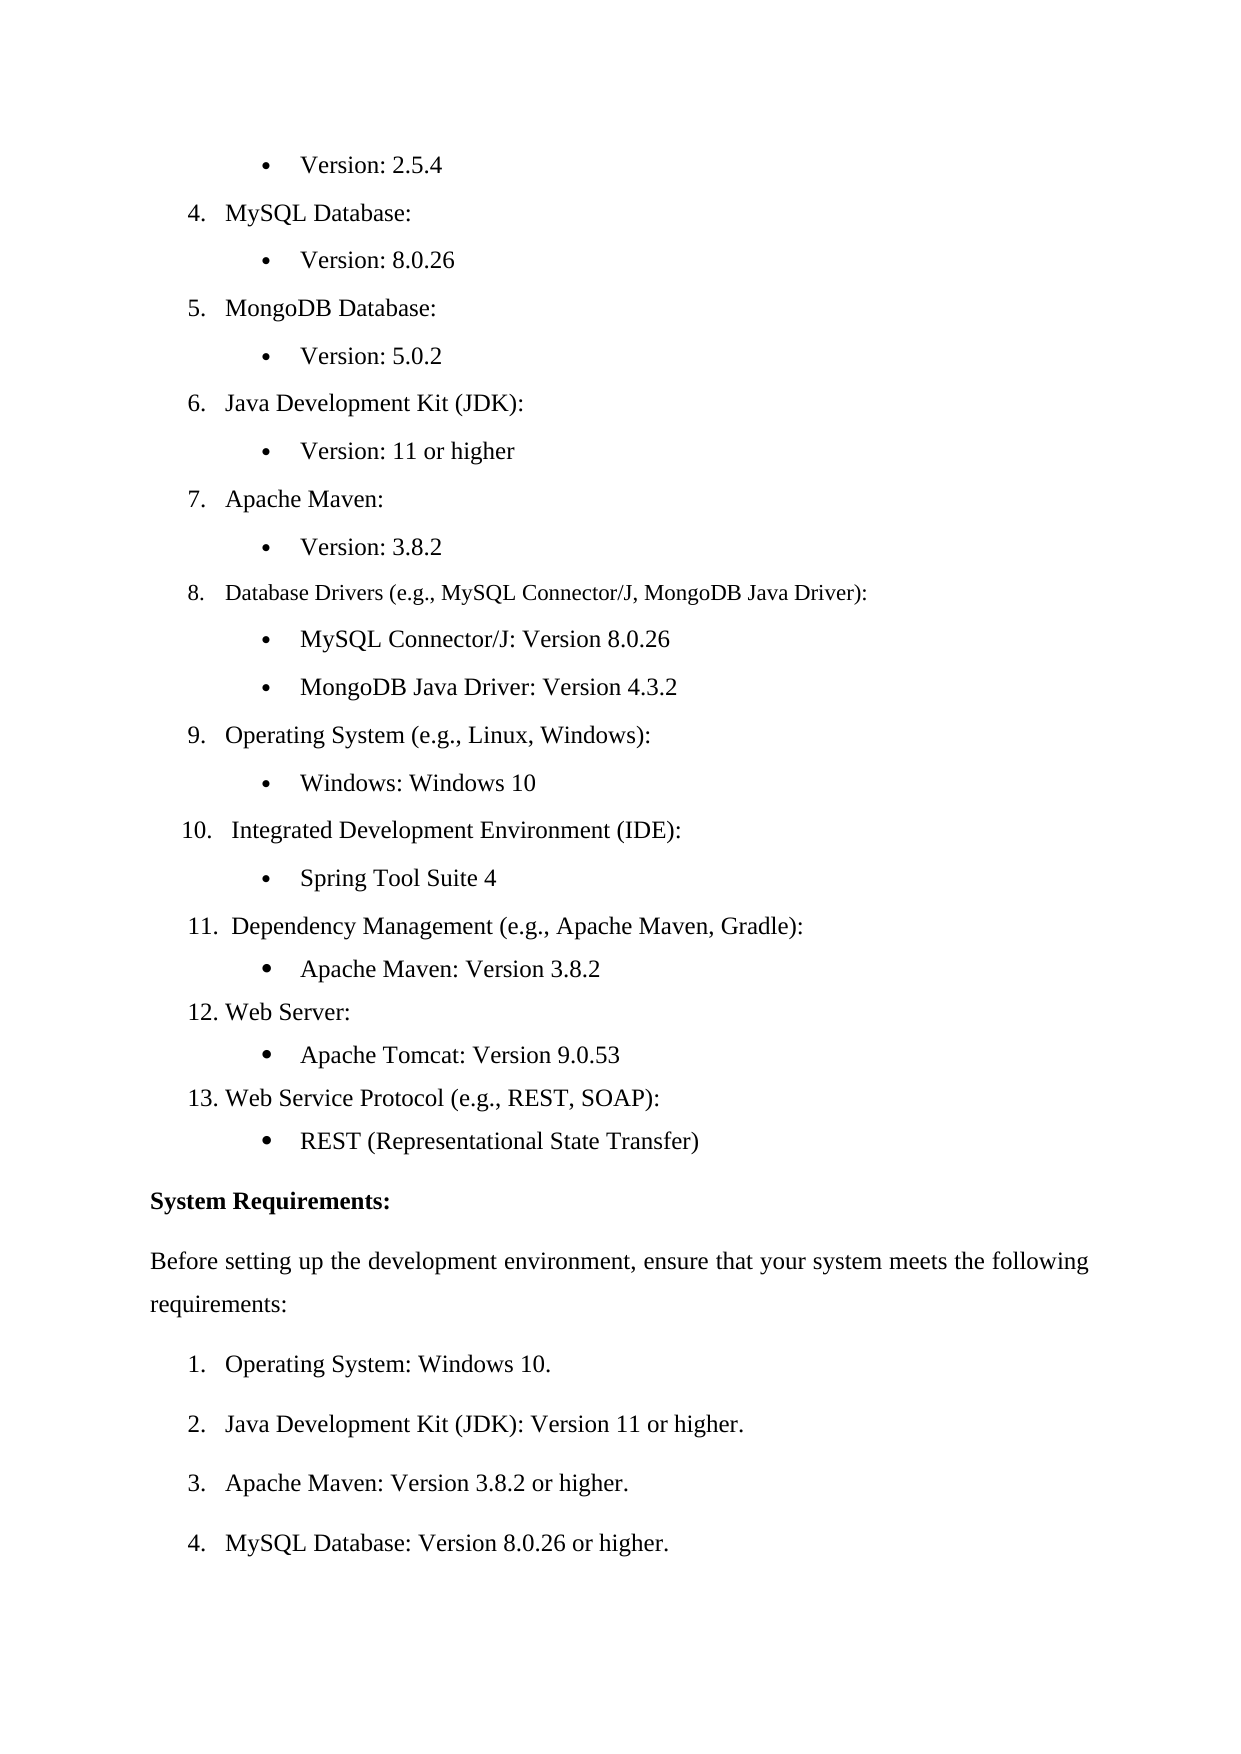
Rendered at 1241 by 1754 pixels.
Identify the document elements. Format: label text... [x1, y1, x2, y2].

list Operating System (e.g., Linux, Windows): [187, 720, 1090, 749]
list Version: 5.0.2 [262, 341, 1090, 369]
text System Requirements: [150, 1186, 1090, 1215]
list MySQL Database: Version 8.0.26 or higher. [187, 1528, 1090, 1557]
list MongoDB Java Driver: Version 4.3.2 [262, 672, 1090, 701]
list Spring Tool Suite 4 [262, 863, 1090, 892]
list Version: 3.8.2 [262, 532, 1090, 560]
list Web Server: [187, 997, 1090, 1026]
list Apache Tomcat: Version 9.0.53 [262, 1040, 1090, 1069]
list Java Development Kit (JDK): Version 11 or higher. [187, 1409, 1090, 1437]
list REST (Representational State Transfer) [262, 1126, 1090, 1155]
list Java Development Kit (JDK): [187, 388, 1090, 417]
list Apache Maven: Version 3.8.2 or higher. [187, 1468, 1090, 1497]
list Version: 11 or higher [262, 436, 1090, 465]
list Apache Maven: Version 3.8.2 [262, 954, 1090, 983]
list MongoDB Database: [187, 293, 1090, 322]
list Windows: Windows 10 [262, 768, 1090, 796]
list Version: 8.0.26 [262, 245, 1090, 274]
list Web Service Protocol (e.g., REST, SOAP): [187, 1083, 1090, 1112]
list Operating System: Windows 10. [187, 1349, 1090, 1378]
text Before setting up the development environment, ensure that your system meets the following requirements: [150, 1246, 1090, 1318]
list MySQL Connector/J: Version 8.0.26 [262, 624, 1090, 653]
text 10. Integrated Development Environment (IDE): [150, 815, 1090, 844]
list Database Drivers (e.g., MySQL Connector/J, MongoDB Java Driver): [187, 579, 1090, 606]
list Version: 2.5.4 [262, 150, 1090, 179]
list Apache Maven: [187, 484, 1090, 513]
list Dependency Management (e.g., Apache Maven, Gradle): [187, 911, 1090, 939]
list MySQL Database: [187, 198, 1090, 226]
